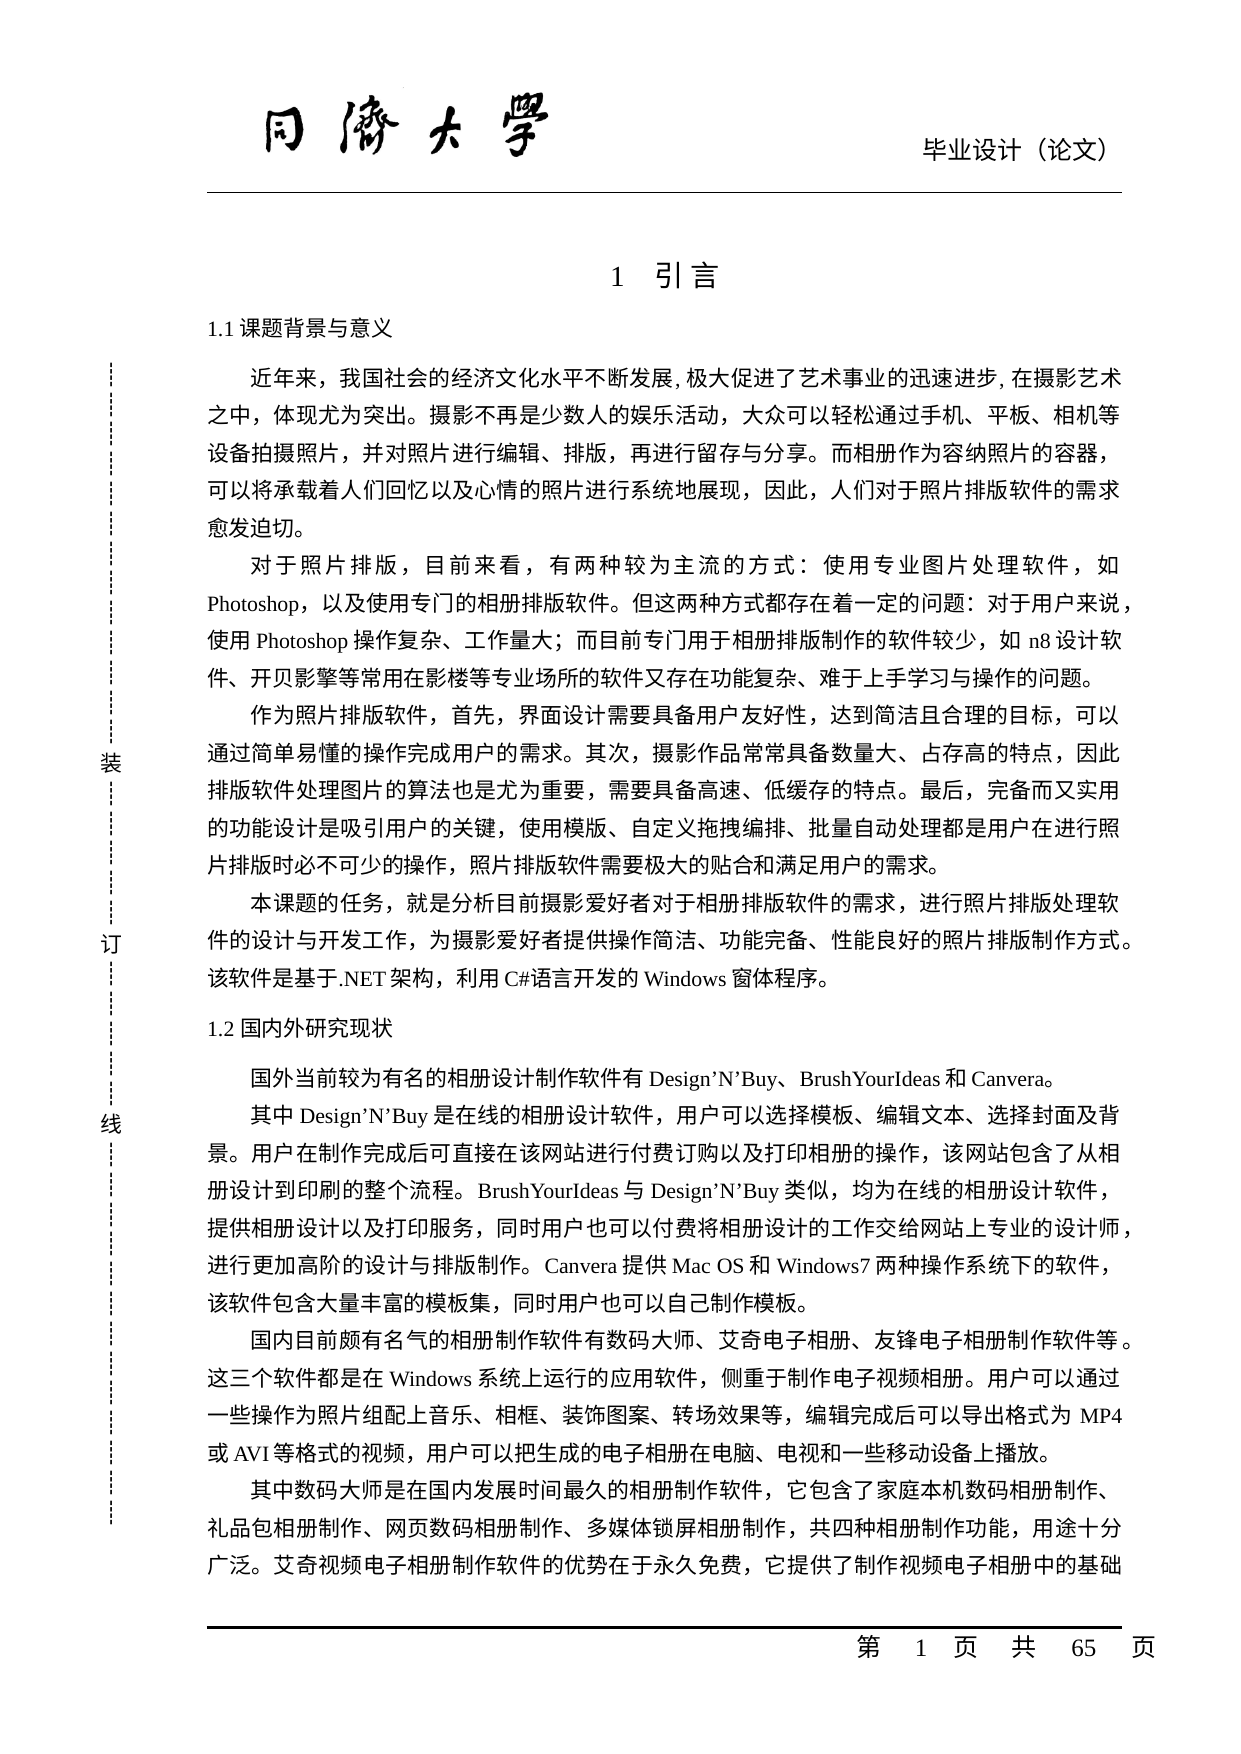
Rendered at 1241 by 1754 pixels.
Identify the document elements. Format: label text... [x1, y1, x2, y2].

text 作为照片排版软件，首先，界面设计需要具备用户友好性，达到简洁且合理的目标，可以通过简单易懂的操作完成用户的需求。其次，摄影作品常常具备数量大、占存高的特点，因此排版软件处理图片的算法也是尤为重要，需要具备高速、低缓存的特点。最后，完备而又实用的功能设计是吸引用户的关键，使用模版、自定义拖拽编排、批量自动处理都是用户在进行照片排版时必不可少的操作，照片排版软件需要极大的贴合和满足用户的需求。 [207, 694, 1122, 881]
subtitle 1.2 国内外研究现状 [207, 1006, 1122, 1044]
text 本课题的任务，就是分析目前摄影爱好者对于相册排版软件的需求，进行照片排版处理软件的设计与开发工作，为摄影爱好者提供操作简洁、功能完备、性能良好的照片排版制作方式。该软件是基于.NET架构，利用C#语言开发的Windows窗体程序。 [207, 881, 1122, 994]
subtitle 引 言 [207, 256, 1122, 294]
text 近年来，我国社会的经济文化水平不断发展, 极大促进了艺术事业的迅速进步, 在摄影艺术之中，体现尤为突出。摄影不再是少数人的娱乐活动，大众可以轻松通过手机、平板、相机等设备拍摄照片，并对照片进行编辑、排版，再进行留存与分享。而相册作为容纳照片的容器，可以将承载着人们回忆以及心情的照片进行系统地展现，因此，人们对于照片排版软件的需求愈发迫切。 [207, 356, 1122, 544]
text 对于照片排版，目前来看，有两种较为主流的方式：使用专业图片处理软件，如Photoshop，以及使用专门的相册排版软件。但这两种方式都存在着一定的问题：对于用户来说，使用Photoshop操作复杂、工作量大；而目前专门用于相册排版制作的软件较少，如n8设计软件、开贝影擎等常用在影楼等专业场所的软件又存在功能复杂、难于上手学习与操作的问题。 [207, 544, 1122, 694]
text 其中Design’N’Buy是在线的相册设计软件，用户可以选择模板、编辑文本、选择封面及背景。用户在制作完成后可直接在该网站进行付费订购以及打印相册的操作，该网站包含了从相册设计到印刷的整个流程。BrushYourIdeas与Design’N’Buy类似，均为在线的相册设计软件，提供相册设计以及打印服务，同时用户也可以付费将相册设计的工作交给网站上专业的设计师，进行更加高阶的设计与排版制作。Canvera提供Mac OS和Windows7两种操作系统下的软件，该软件包含大量丰富的模板集，同时用户也可以自己制作模板。 [207, 1094, 1122, 1319]
picture [244, 84, 566, 164]
subtitle 1.1 课题背景与意义 [207, 306, 1122, 344]
text 国外当前较为有名的相册设计制作软件有Design’N’Buy、BrushYourIdeas和Canvera。 [207, 1056, 1122, 1094]
text 国内目前颇有名气的相册制作软件有数码大师、艾奇电子相册、友锋电子相册制作软件等。这三个软件都是在Windows系统上运行的应用软件，侧重于制作电子视频相册。用户可以通过一些操作为照片组配上音乐、相框、装饰图案、转场效果等，编辑完成后可以导出格式为MP4或AVI等格式的视频，用户可以把生成的电子相册在电脑、电视和一些移动设备上播放。 [207, 1319, 1122, 1469]
